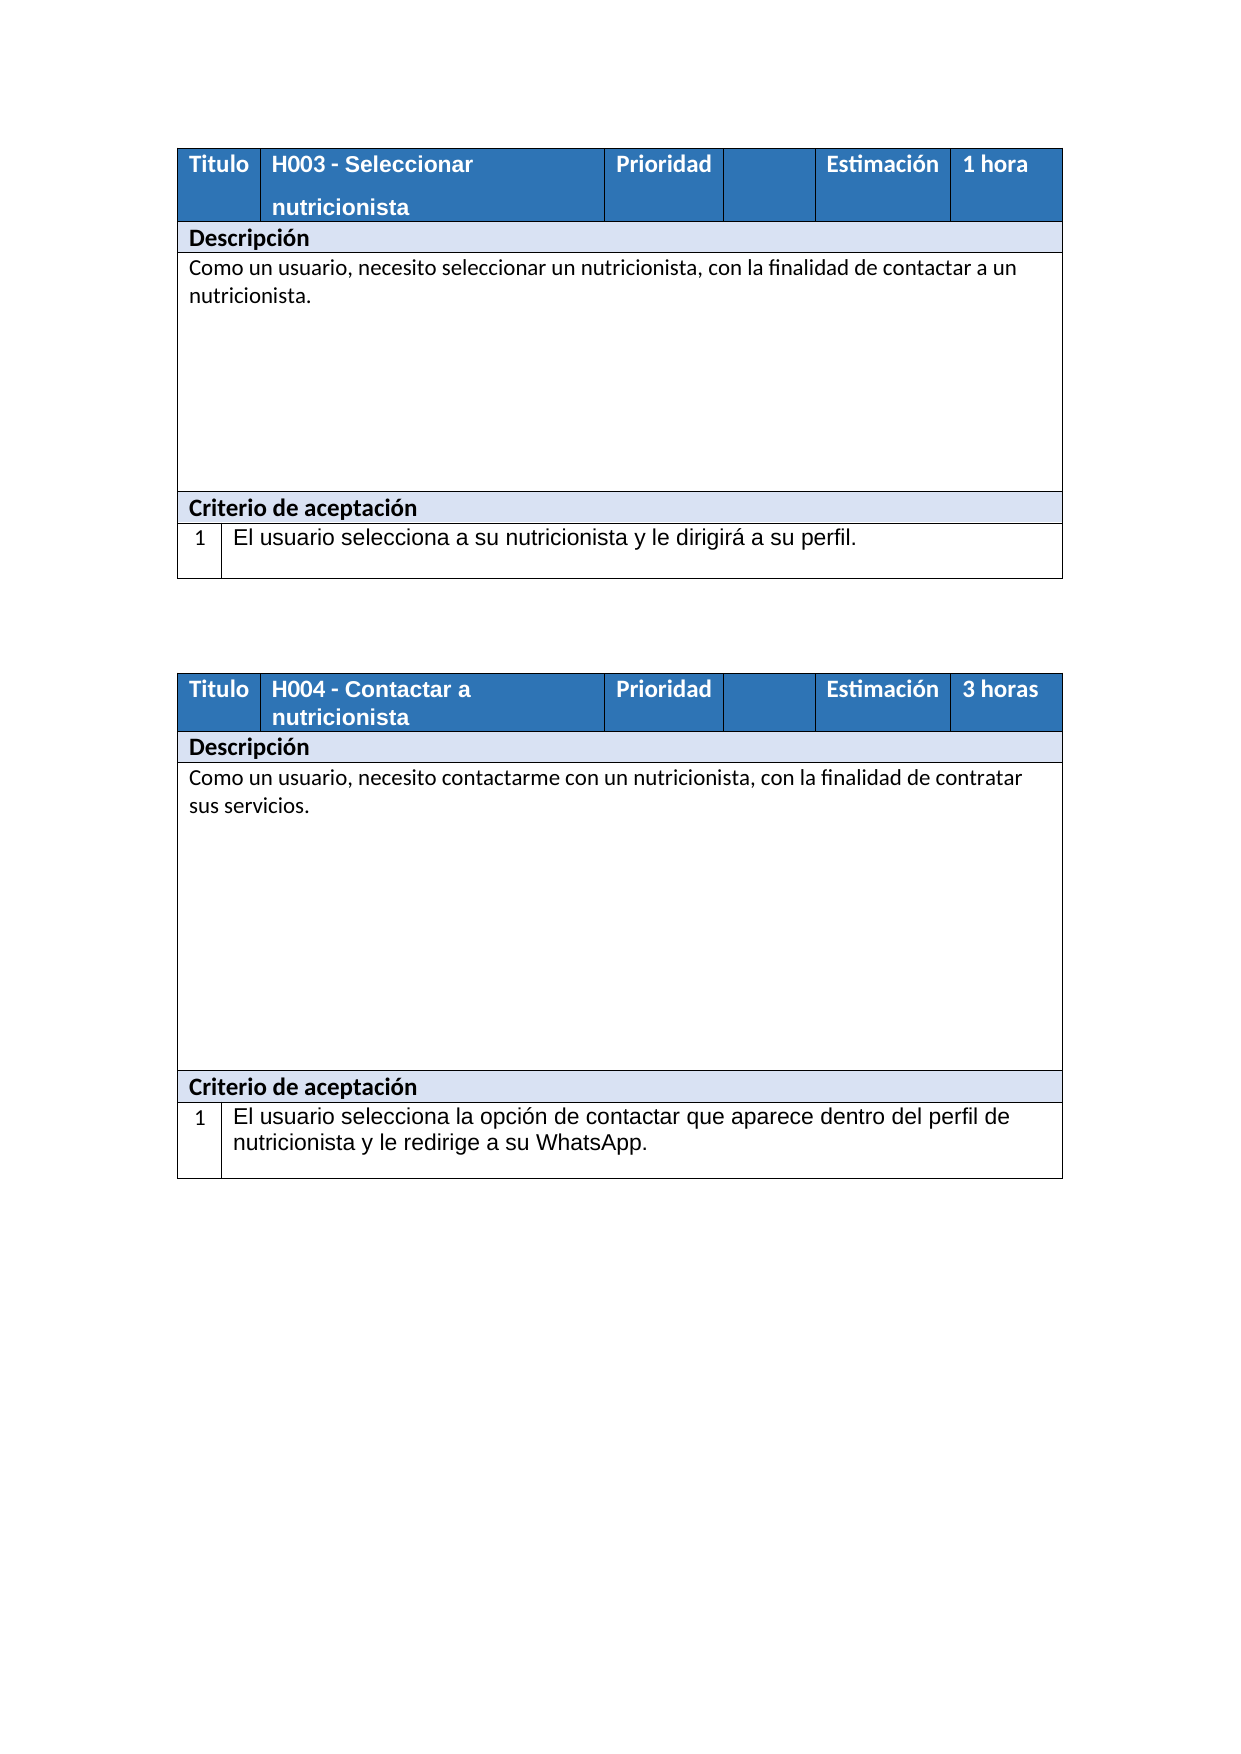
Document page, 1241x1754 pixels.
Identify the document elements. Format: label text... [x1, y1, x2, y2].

table_cell Como un usuario, necesito seleccionar un nutricionista, con la finalidad de contactar a un nutricionista. [178, 253, 1062, 491]
table_cell 1 [178, 524, 221, 578]
table_header 1 hora [951, 149, 1062, 221]
table_header Estimación [816, 674, 950, 731]
table_cell Criterio de aceptación [178, 1071, 1062, 1102]
table_cell Criterio de aceptación [178, 492, 1062, 522]
table_cell Como un usuario, necesito contactarme con un nutricionista, con la finalidad de contratar sus servicios. [178, 763, 1062, 1070]
table_header Titulo [178, 674, 260, 731]
table_header Estimación [816, 149, 950, 221]
table_header Prioridad [605, 149, 723, 221]
table_cell El usuario selecciona a su nutricionista y le dirigirá a su perfil. [222, 524, 1062, 578]
table_header Prioridad [605, 674, 723, 731]
table_header [724, 674, 815, 731]
table_header Titulo [178, 149, 260, 221]
table_header H004 - Contactar a nutricionista [261, 674, 604, 731]
table_cell El usuario selecciona la opción de contactar que aparece dentro del perfil de nutricionista y le redirige a su WhatsApp. [222, 1103, 1062, 1178]
table_cell 1 [178, 1103, 221, 1178]
table_header H003 - Seleccionar nutricionista [261, 149, 604, 221]
table_cell Descripción [178, 732, 1062, 762]
table_header 3 horas [951, 674, 1062, 731]
table_cell Descripción [178, 222, 1062, 252]
table_header [724, 149, 815, 221]
